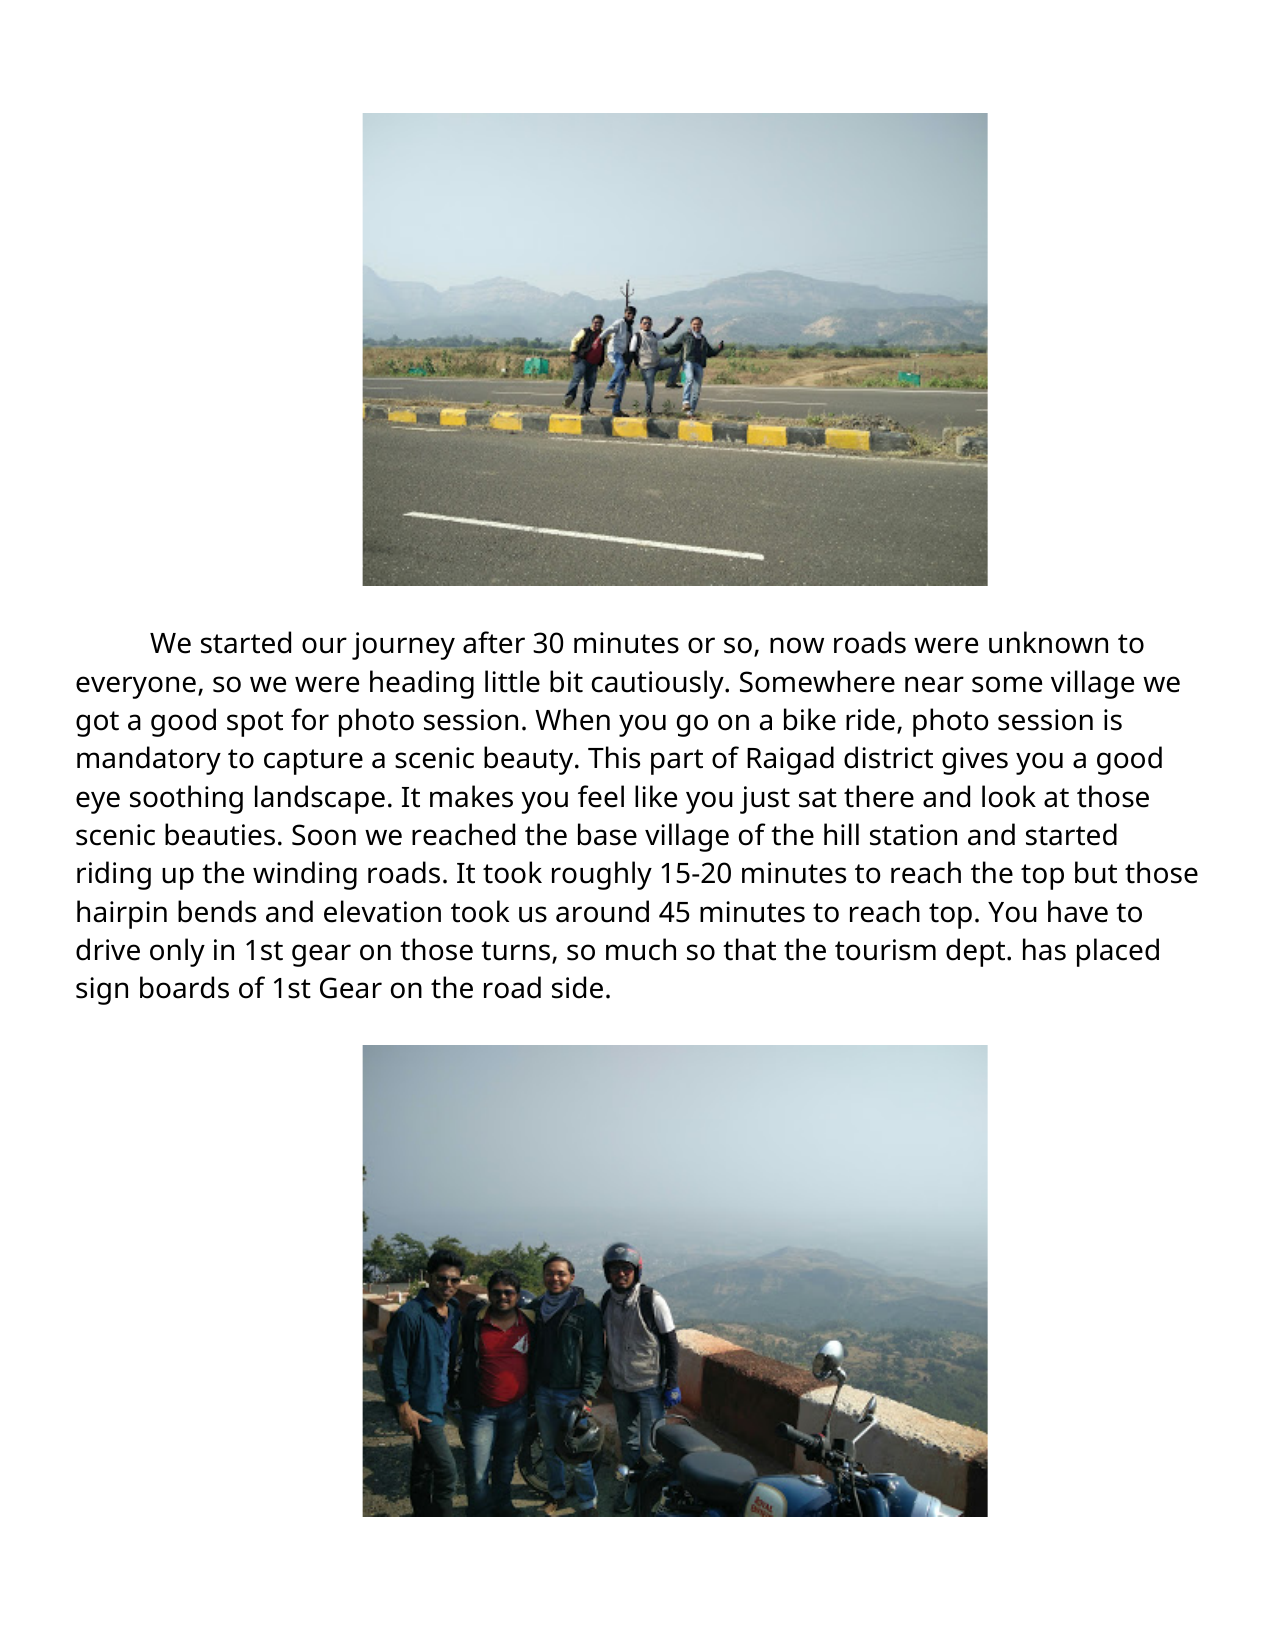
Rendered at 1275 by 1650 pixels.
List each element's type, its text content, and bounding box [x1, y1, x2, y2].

text We started our journey after 30 minutes or so, now roads were unknown to everyone, so we were heading little bit cautiously. Somewhere near some village we got a good spot for photo session. When you go on a bike ride, photo session is mandatory to capture a scenic beauty. This part of Raigad district gives you a good eye soothing landscape. It makes you feel like you just sat there and look at those scenic beauties. Soon we reached the base village of the hill station and started riding up the winding roads. It took roughly 15-20 minutes to reach the top but those hairpin bends and elevation took us around 45 minutes to reach top. You have to drive only in 1st gear on those turns, so much so that the tourism dept. has placed sign boards of 1st Gear on the road side. [75, 623, 1200, 1007]
picture [362, 1045, 988, 1517]
picture [362, 113, 988, 586]
